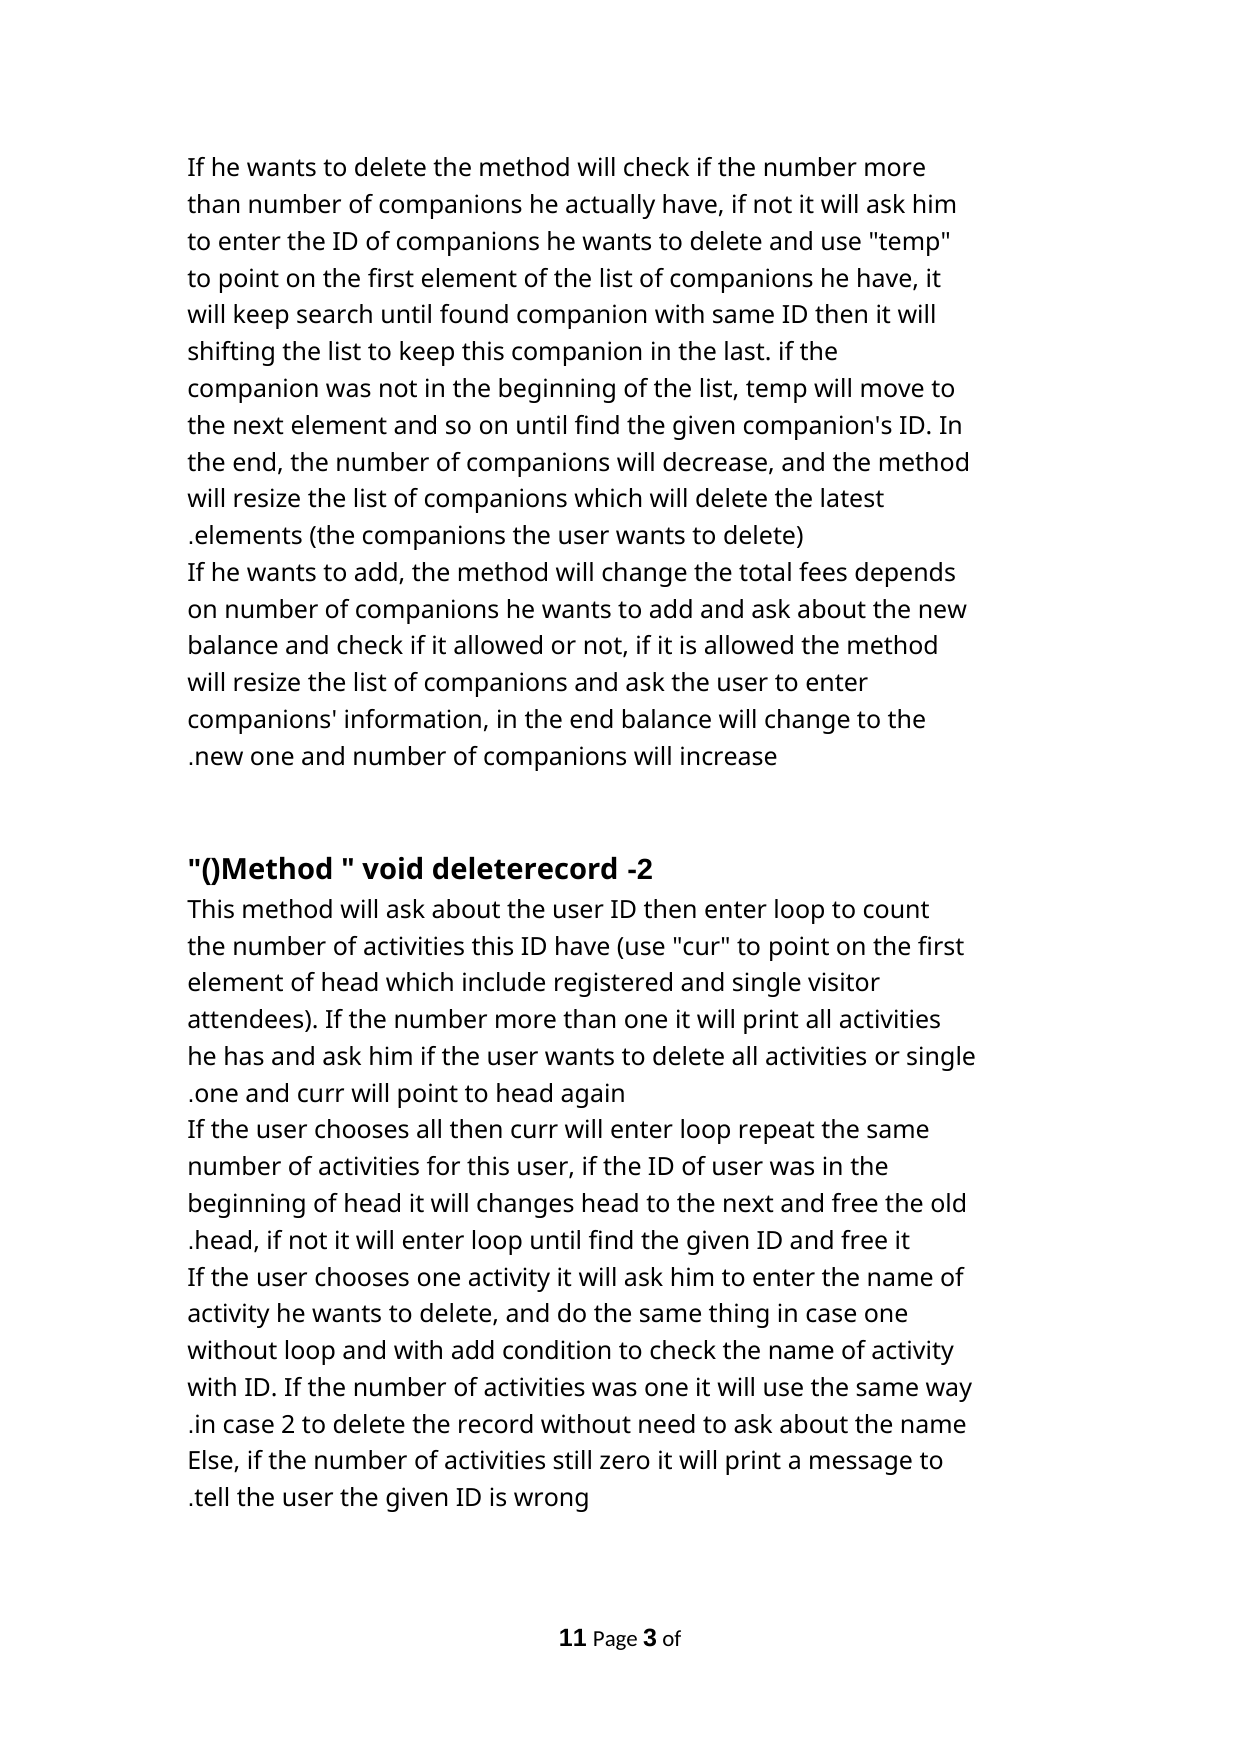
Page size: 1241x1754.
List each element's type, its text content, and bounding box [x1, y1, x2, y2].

list If the user chooses one activity it will ask him to enter the name of activity he wants to delete, and do the same thing in case one without loop and with add condition to check the name of activity with ID. If the number of activities was one it will use the same way in case 2 to delete the record without need to ask about the name. [187, 1259, 978, 1440]
list If he wants to delete the method will check if the number more than number of companions he actually have, if not it will ask him to enter the ID of companions he wants to delete and use "temp" to point on the first element of the list of companions he have, it will keep search until found companion with same ID then it will shifting the list to keep this companion in the last. if the companion was not in the beginning of the list, temp will move to the next element and so on until find the given companion's ID. In the end, the number of companions will decrease, and the method will resize the list of companions which will delete the latest elements (the companions the user wants to delete). [187, 150, 978, 552]
list If he wants to add, the method will change the total fees depends on number of companions he wants to add and ask about the new balance and check if it allowed or not, if it is allowed the method will resize the list of companions and ask the user to enter companions' information, in the end balance will change to the new one and number of companions will increase. [187, 554, 978, 772]
list This method will ask about the user ID then enter loop to count the number of activities this ID have (use "cur" to point on the first element of head which include registered and single visitor attendees). If the number more than one it will print all activities he has and ask him if the user wants to delete all activities or single one and curr will point to head again. [187, 891, 978, 1109]
list If the user chooses all then curr will enter loop repeat the same number of activities for this user, if the ID of user was in the beginning of head it will changes head to the next and free the old head, if not it will enter loop until find the given ID and free it. [187, 1112, 978, 1256]
list Else, if the number of activities still zero it will print a message to tell the user the given ID is wrong. [187, 1443, 978, 1514]
list 2- Method " void deleterecord()" [187, 849, 978, 888]
